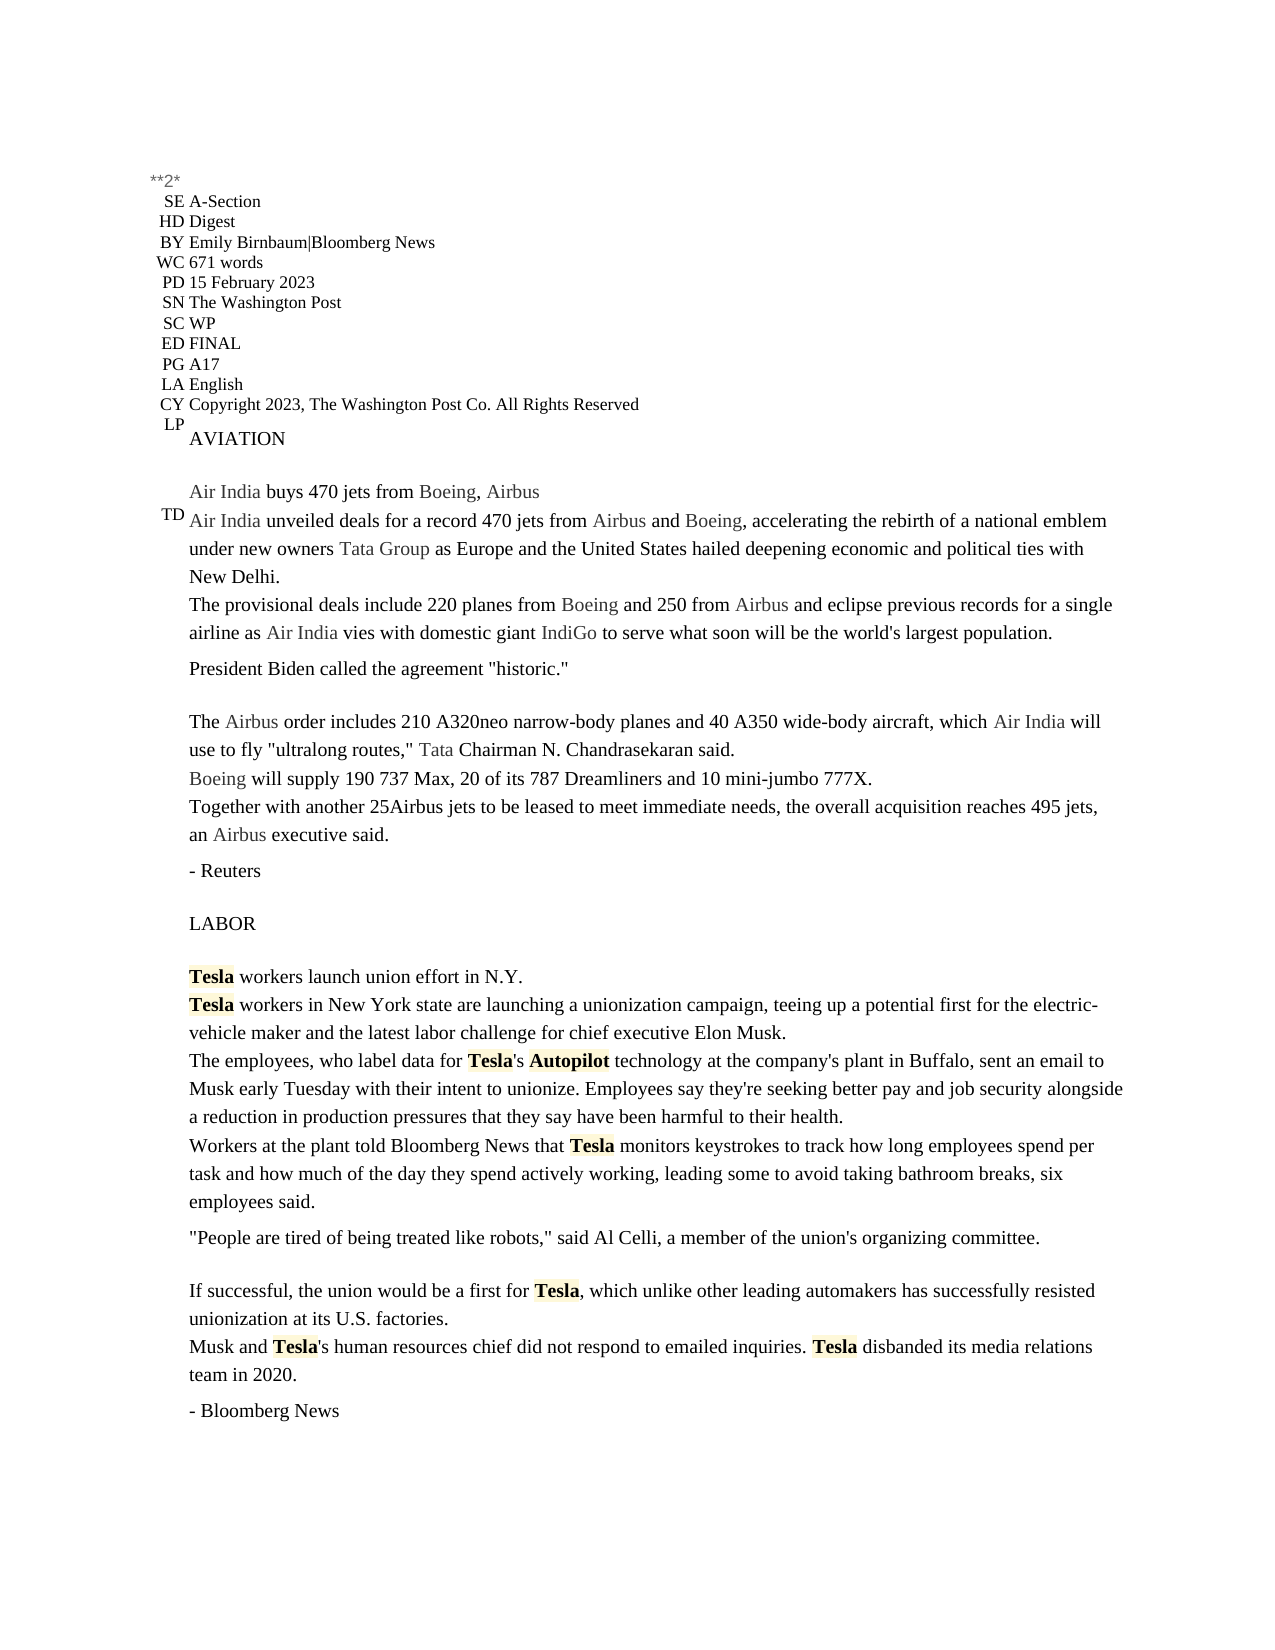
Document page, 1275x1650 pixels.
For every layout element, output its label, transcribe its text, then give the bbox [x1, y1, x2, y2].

table_cell 671 words [189, 252, 1125, 272]
text **2* [150, 170, 1125, 191]
table_cell PD [150, 272, 189, 292]
table_cell Copyright 2023, The Washington Post Co. All Rights Reserved [189, 394, 1125, 414]
table_cell LA [150, 374, 189, 394]
table_cell A17 [189, 353, 1125, 374]
table_cell PG [150, 353, 189, 374]
table_header A-Section [189, 191, 1125, 211]
table_cell Emily Birnbaum|Bloomberg News [189, 231, 1125, 252]
table_cell SC [150, 313, 189, 333]
table_cell CY [150, 394, 189, 414]
table_cell AVIATION Air India buys 470 jets from Boeing, Airbus [189, 414, 1125, 503]
table_cell HD [150, 211, 189, 231]
table_cell ED [150, 333, 189, 353]
table_cell SN [150, 293, 189, 313]
table_cell FINAL [189, 333, 1125, 353]
table_cell WC [150, 252, 189, 272]
table_cell BY [150, 231, 189, 252]
table_header SE [150, 191, 189, 211]
table_cell TD [150, 503, 189, 1447]
table_cell WP [189, 313, 1125, 333]
table_cell LP [150, 414, 189, 503]
table_cell English [189, 374, 1125, 394]
table_cell The Washington Post [189, 293, 1125, 313]
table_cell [189, 503, 1125, 1447]
table_cell Digest [189, 211, 1125, 231]
table_cell 15 February 2023 [189, 272, 1125, 292]
